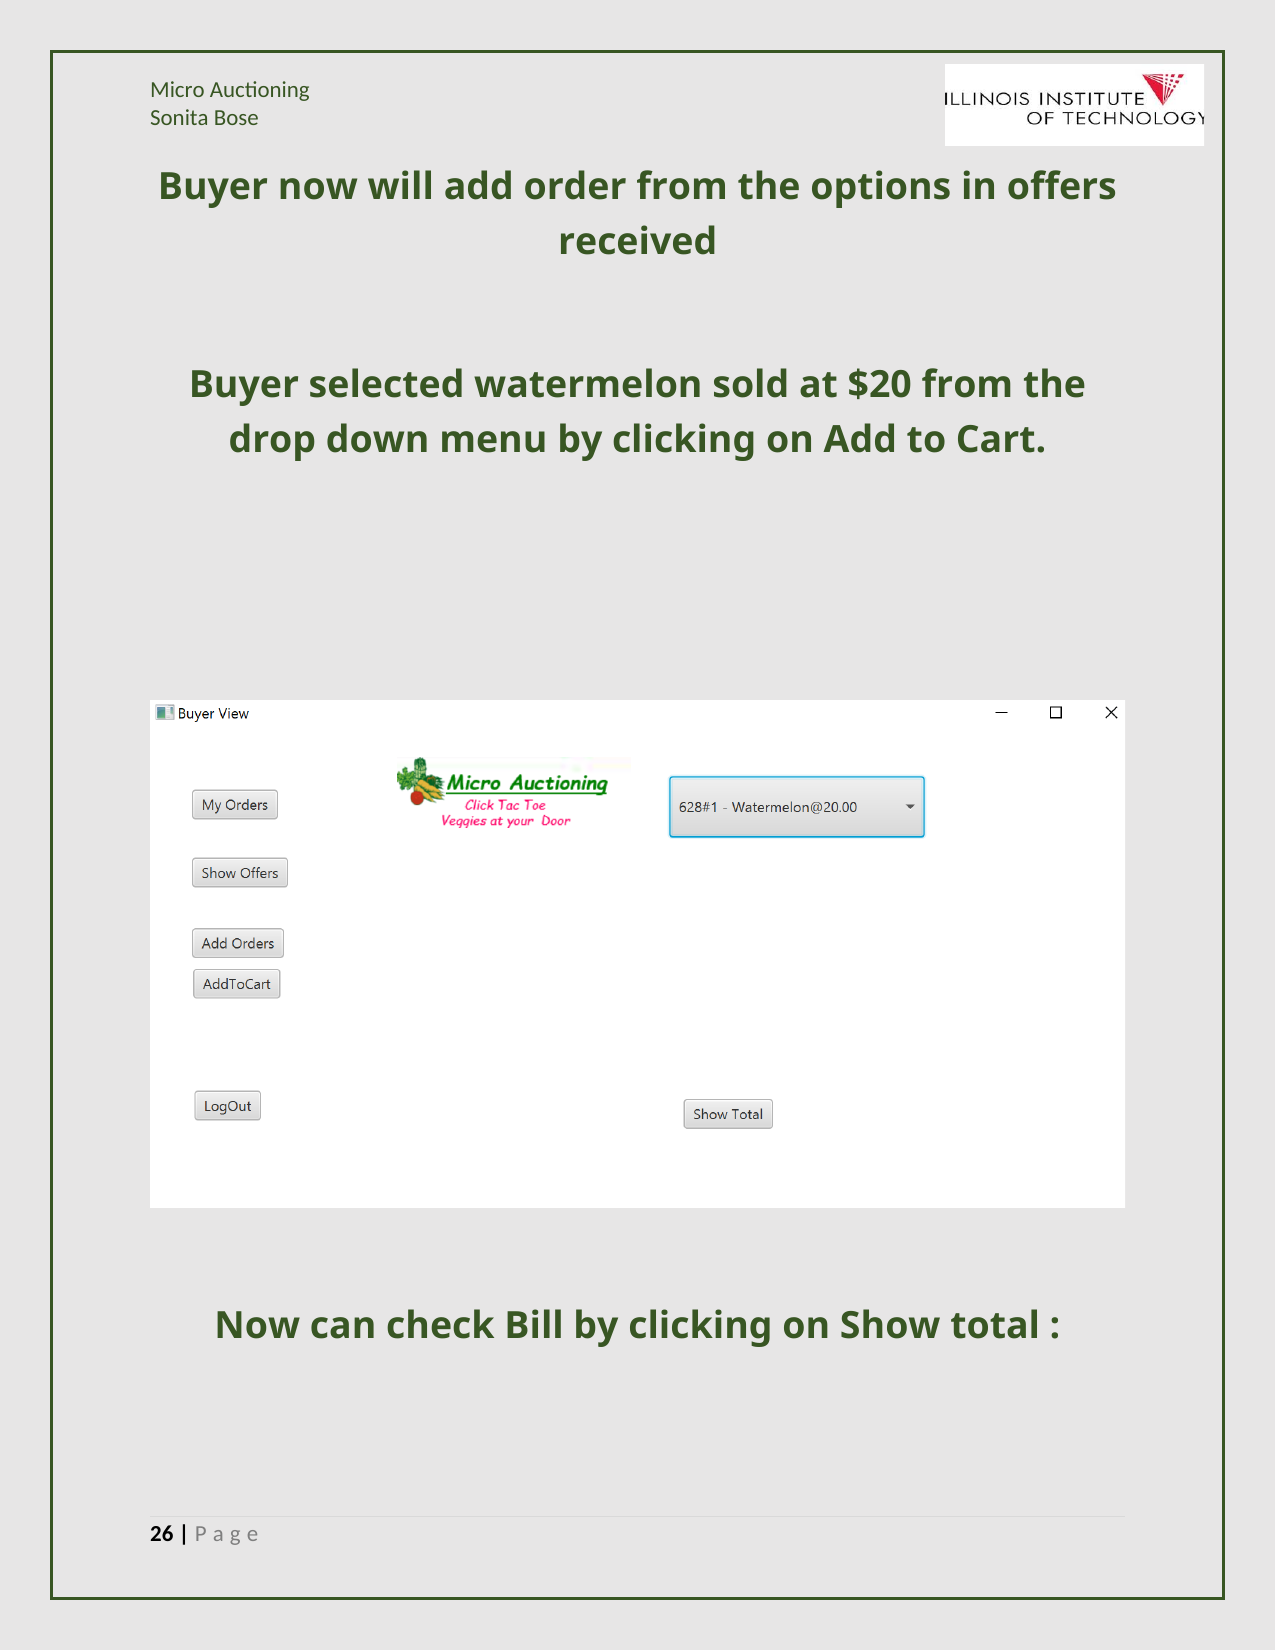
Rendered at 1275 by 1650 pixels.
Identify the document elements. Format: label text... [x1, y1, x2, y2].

text Buyer selected watermelon sold at $20 from the drop down menu by clicking on Add to Cart. [150, 358, 1125, 464]
text Now can check Bill by clicking on Show total : [150, 1298, 1125, 1349]
text Buyer now will add order from the options in offers received [150, 159, 1125, 265]
picture [945, 64, 1205, 146]
picture [150, 700, 1125, 1208]
